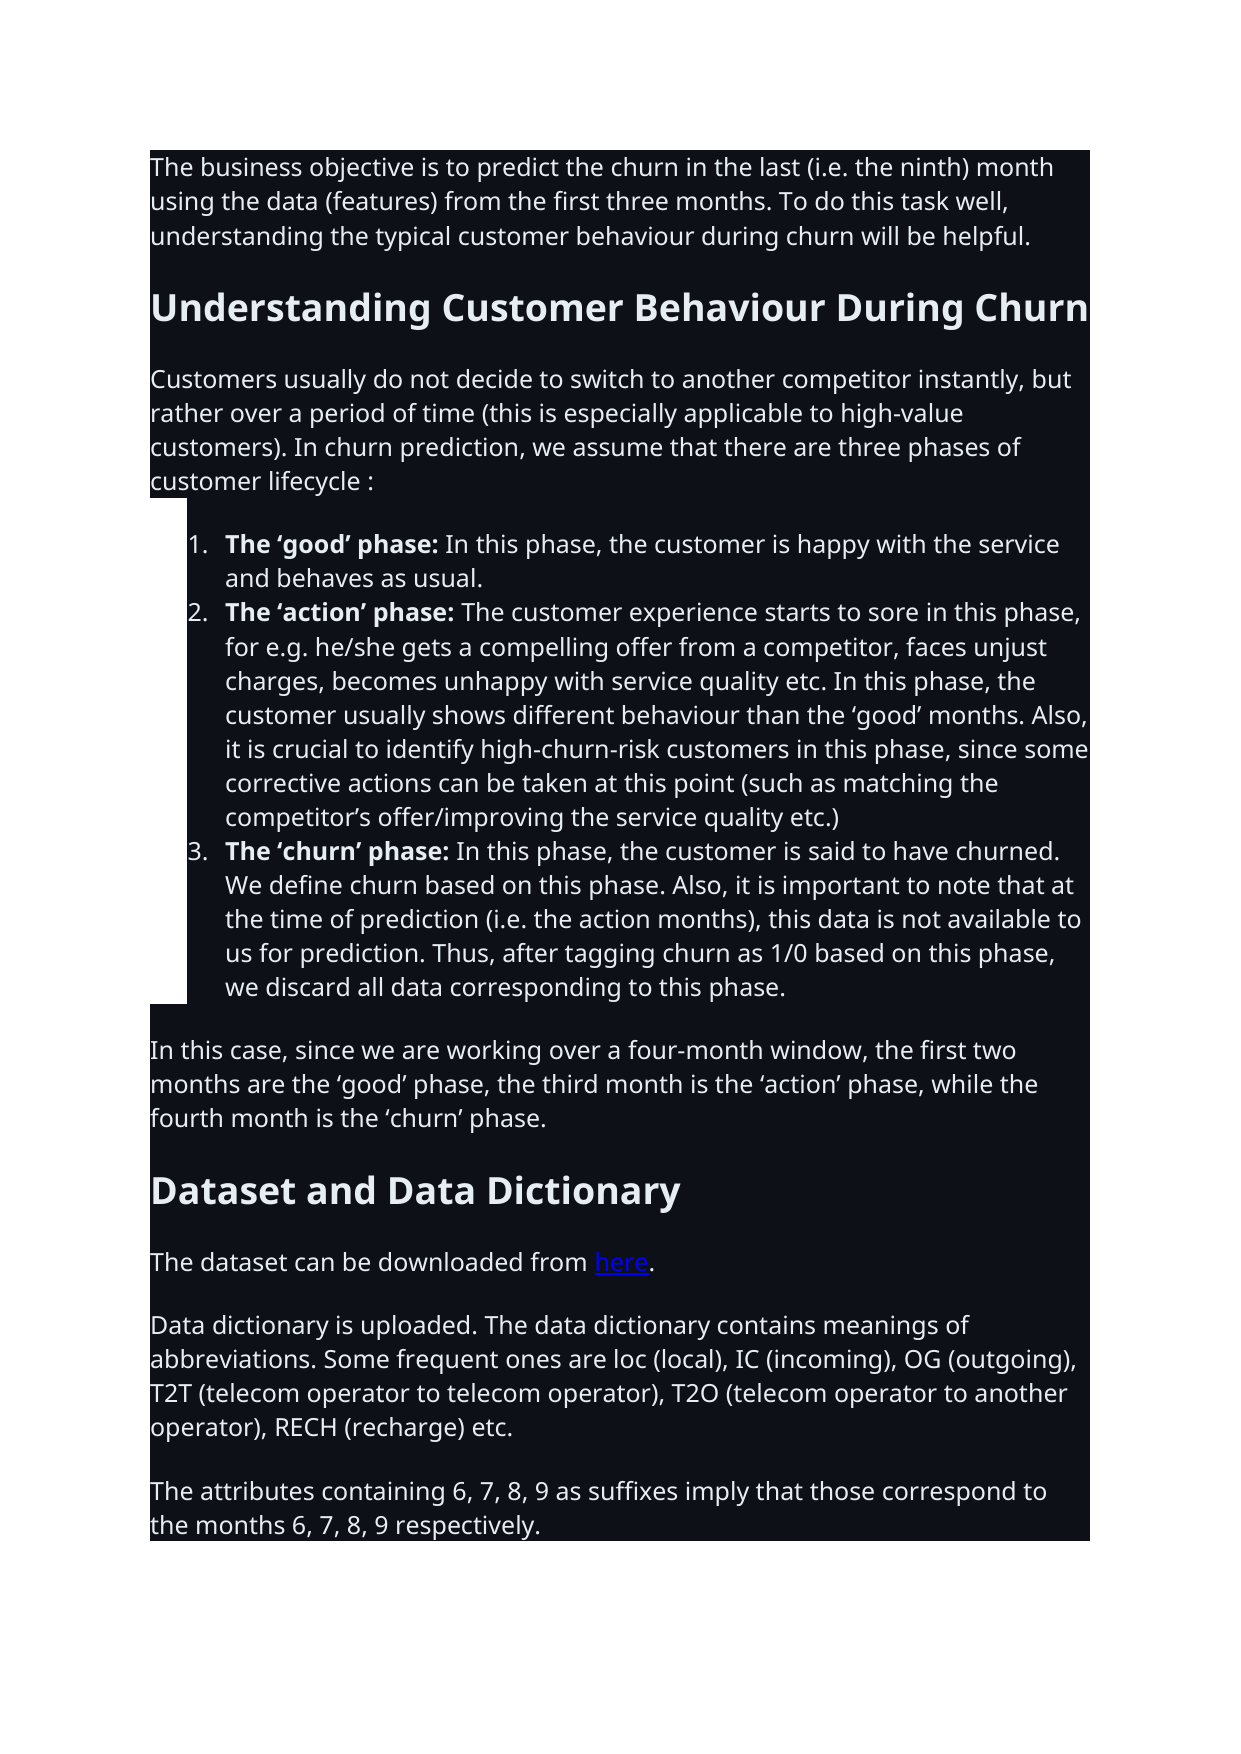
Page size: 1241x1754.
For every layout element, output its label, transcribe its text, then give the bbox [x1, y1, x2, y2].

text Customers usually do not decide to switch to another competitor instantly, but rather over a period of time (this is especially applicable to high-value customers). In churn prediction, we assume that there are three phases of customer lifecycle : [150, 362, 1090, 498]
text Data dictionary is uploaded. The data dictionary contains meanings of abbreviations. Some frequent ones are loc (local), IC (incoming), OG (outgoing), T2T (telecom operator to telecom operator), T2O (telecom operator to another operator), RECH (recharge) etc. [150, 1308, 1090, 1444]
text Understanding Customer Behaviour During Churn [150, 281, 1090, 332]
text The business objective is to predict the churn in the last (i.e. the ninth) month using the data (features) from the first three months. To do this task well, understanding the typical customer behaviour during churn will be helpful. [150, 150, 1090, 252]
list The ‘action’ phase: The customer experience starts to sore in this phase, for e.g. he/she gets a compelling offer from a competitor, faces unjust charges, becomes unhappy with service quality etc. In this phase, the customer usually shows different behaviour than the ‘good’ months. Also, it is crucial to identify high-churn-risk customers in this phase, since some corrective actions can be taken at this point (such as matching the competitor’s offer/improving the service quality etc.) [187, 595, 1090, 833]
text The attributes containing 6, 7, 8, 9 as suffixes imply that those correspond to the months 6, 7, 8, 9 respectively. [150, 1473, 1090, 1541]
text In this case, since we are working over a four-month window, the first two months are the ‘good’ phase, the third month is the ‘action’ phase, while the fourth month is the ‘churn’ phase. [150, 1033, 1090, 1135]
list The ‘good’ phase: In this phase, the customer is happy with the service and behaves as usual. [187, 527, 1090, 595]
text Dataset and Data Dictionary [150, 1164, 1090, 1215]
list The ‘churn’ phase: In this phase, the customer is said to have churned. We define churn based on this phase. Also, it is important to note that at the time of prediction (i.e. the action months), this data is not available to us for prediction. Thus, after tagging churn as 1/0 based on this phase, we discard all data corresponding to this phase. [187, 833, 1090, 1004]
text The dataset can be downloaded from here. [150, 1244, 1090, 1279]
